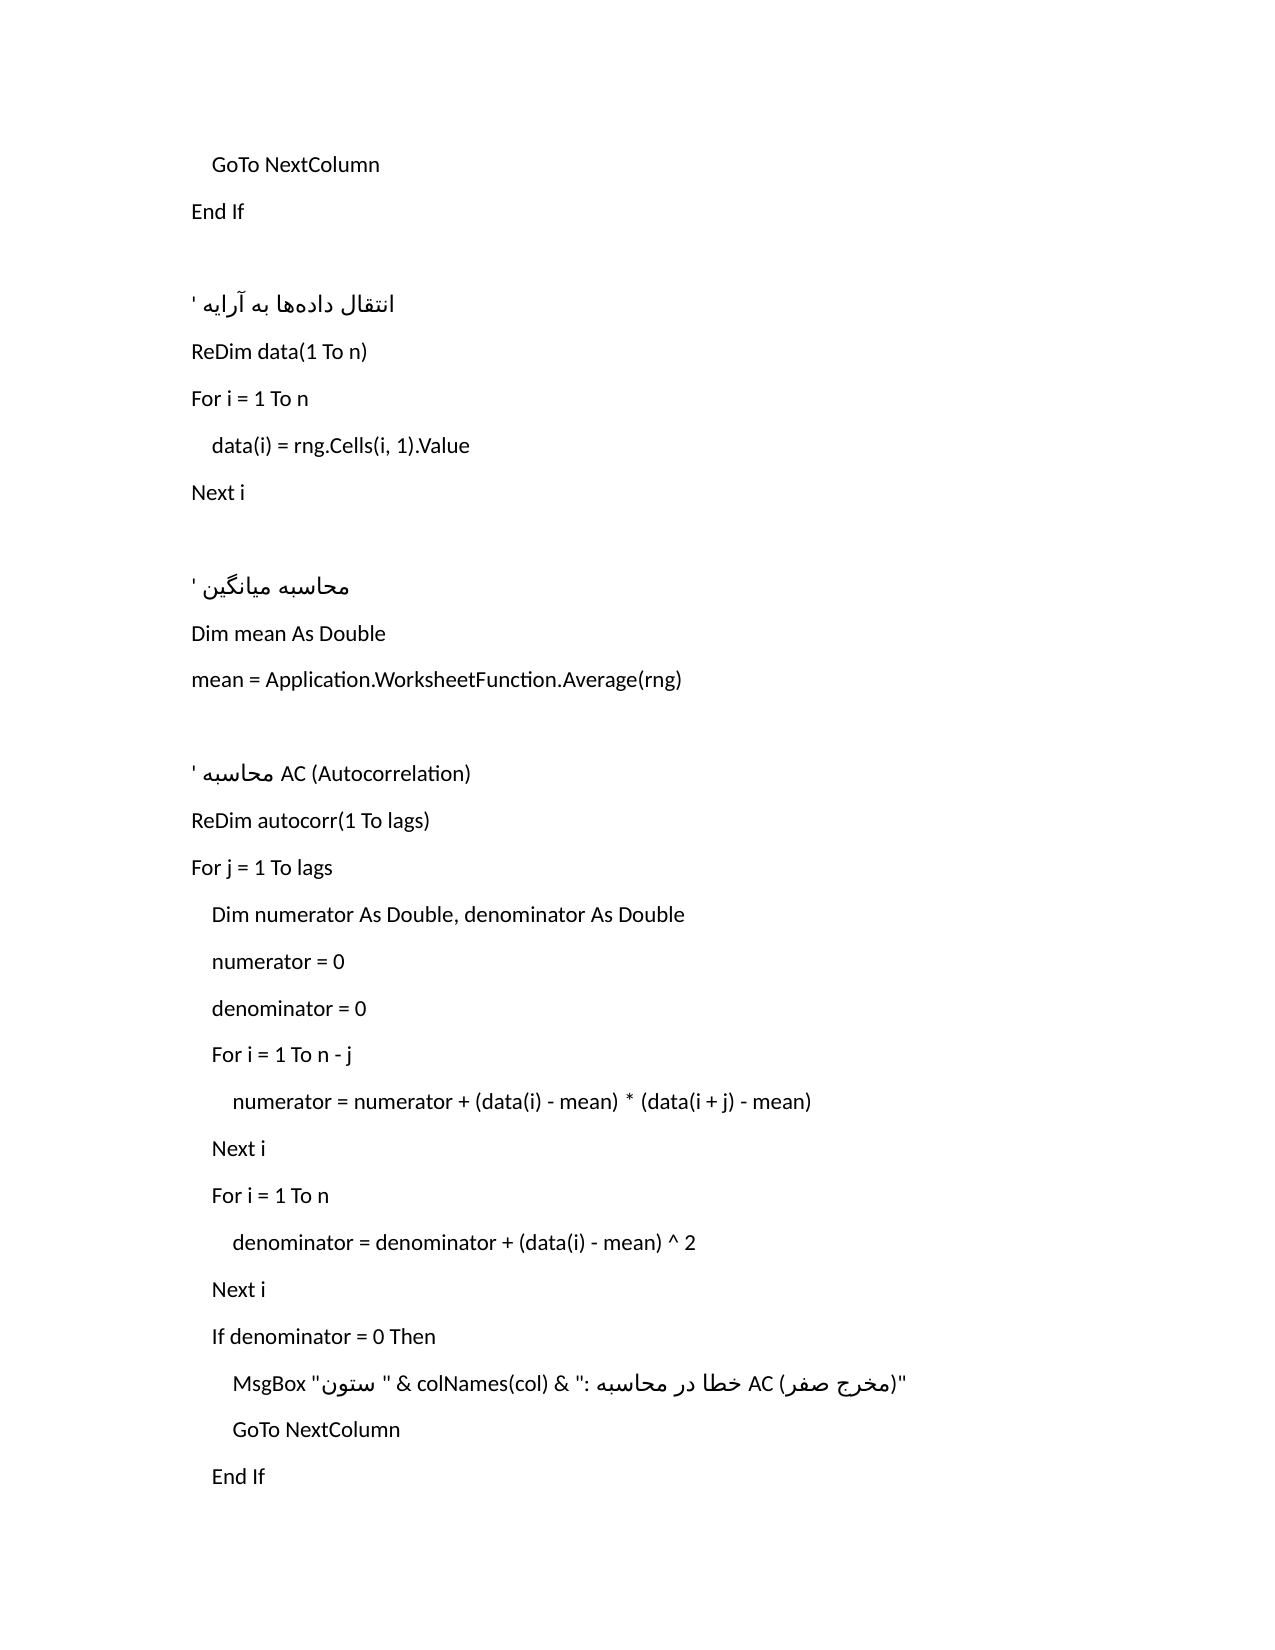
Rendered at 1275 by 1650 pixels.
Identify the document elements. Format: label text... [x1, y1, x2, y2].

text MsgBox "ستون " & colNames(col) & ": خطا در محاسبه AC (مخرج صفر)" [150, 1369, 1125, 1397]
text ' انتقال داده‌ها به آرایه [150, 291, 1125, 319]
text numerator = numerator + (data(i) - mean) * (data(i + j) - mean) [150, 1087, 1125, 1116]
text mean = Application.WorksheetFunction.Average(rng) [150, 666, 1125, 694]
text data(i) = rng.Cells(i, 1).Value [150, 431, 1125, 459]
text denominator = 0 [150, 994, 1125, 1022]
text Next i [150, 1275, 1125, 1303]
text Dim numerator As Double, denominator As Double [150, 900, 1125, 928]
text ReDim data(1 To n) [150, 337, 1125, 366]
text End If [150, 1462, 1125, 1491]
text For j = 1 To lags [150, 853, 1125, 881]
text Next i [150, 478, 1125, 506]
text Dim mean As Double [150, 619, 1125, 647]
text GoTo NextColumn [150, 150, 1125, 178]
text End If [150, 197, 1125, 225]
text ReDim autocorr(1 To lags) [150, 806, 1125, 834]
text Next i [150, 1134, 1125, 1162]
text If denominator = 0 Then [150, 1322, 1125, 1350]
text denominator = denominator + (data(i) - mean) ^ 2 [150, 1228, 1125, 1256]
text ' محاسبه AC (Autocorrelation) [150, 759, 1125, 787]
text ' محاسبه میانگین [150, 572, 1125, 600]
text numerator = 0 [150, 947, 1125, 975]
text GoTo NextColumn [150, 1416, 1125, 1444]
text For i = 1 To n [150, 1181, 1125, 1209]
text For i = 1 To n - j [150, 1041, 1125, 1069]
text For i = 1 To n [150, 384, 1125, 412]
